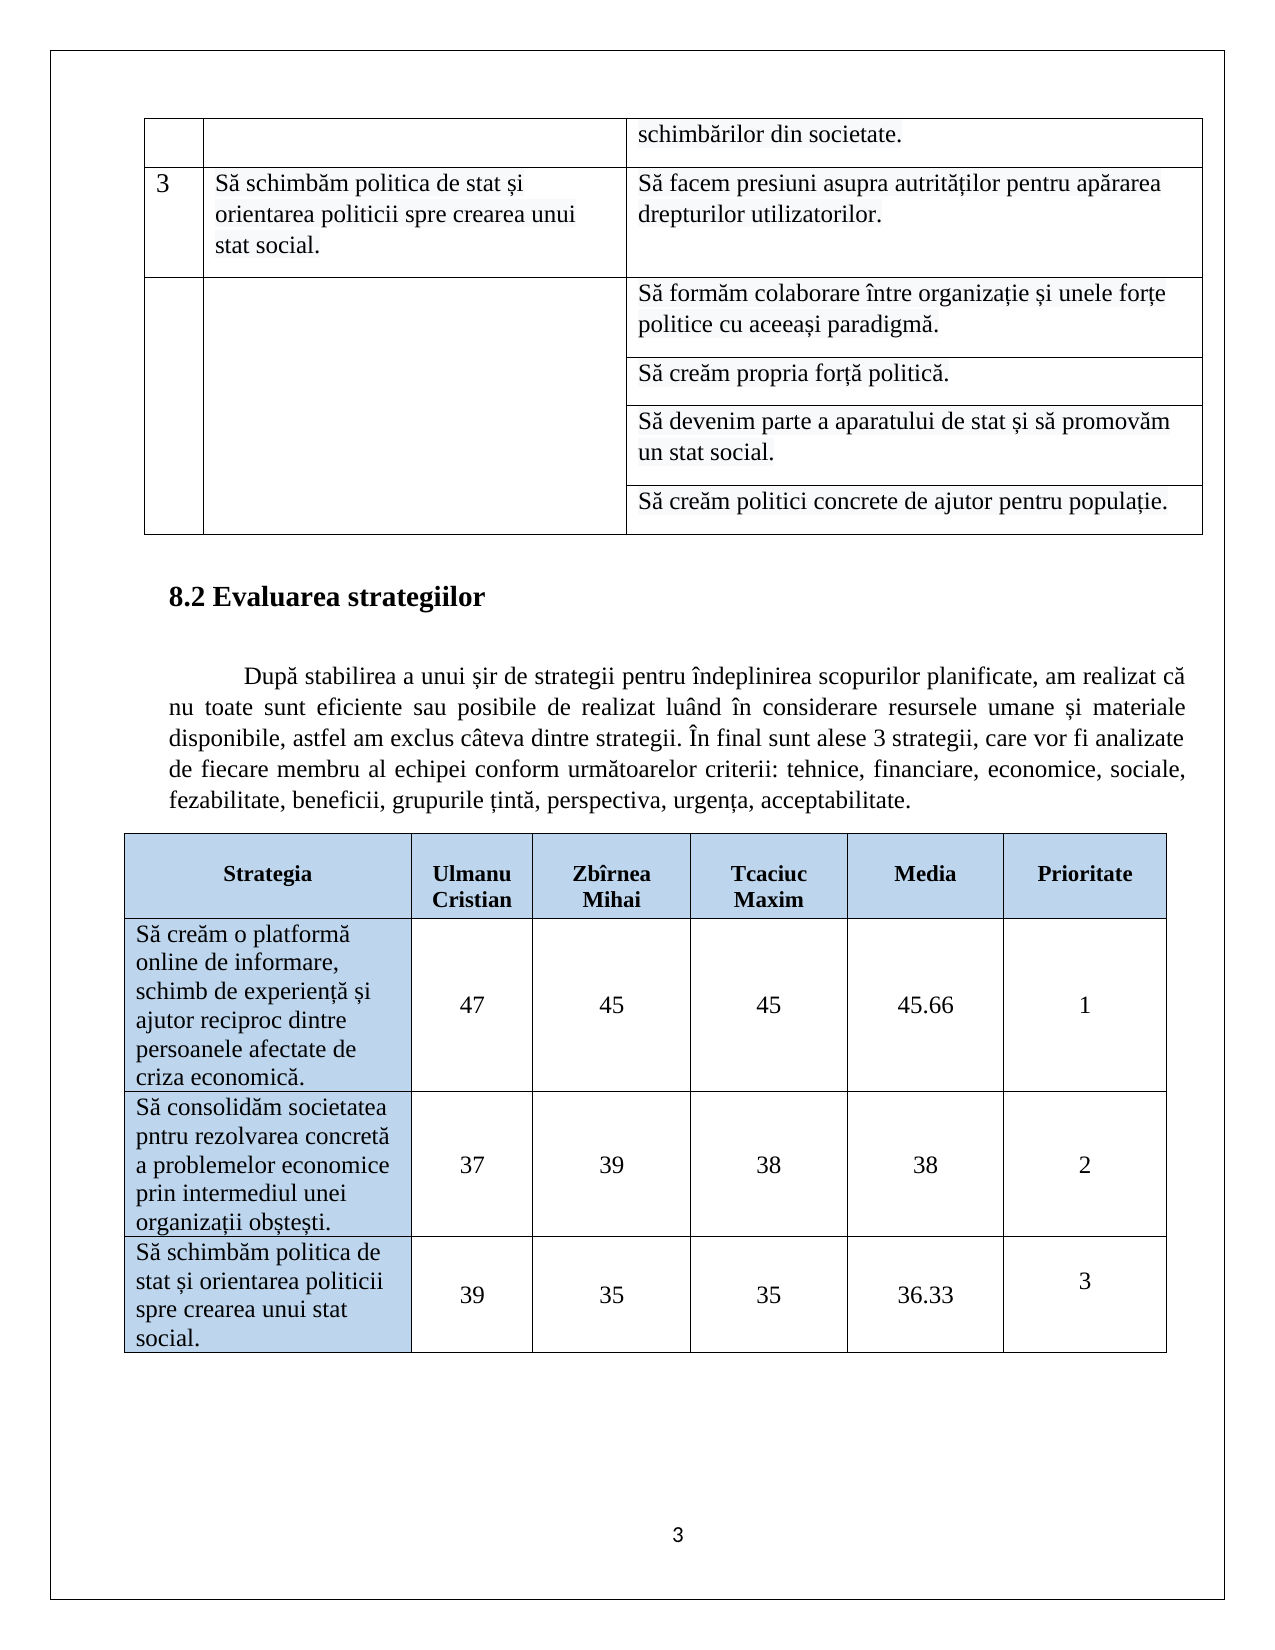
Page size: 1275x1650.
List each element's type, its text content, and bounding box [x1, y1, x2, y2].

table_header Media [848, 834, 1003, 918]
table_cell 3 [145, 168, 203, 277]
table_cell 38 [848, 1092, 1003, 1236]
table_header Strategia [125, 834, 411, 918]
subtitle 8.2 Evaluarea strategiilor [169, 579, 1187, 613]
table_cell Să creăm propria forță politică. [627, 358, 1202, 405]
table_cell 37 [412, 1092, 532, 1236]
table_cell [145, 278, 203, 533]
table_cell 1 [1004, 919, 1166, 1091]
table_cell 45 [533, 919, 690, 1091]
table_header Ulmanu Cristian [412, 834, 532, 918]
table_cell 45.66 [848, 919, 1003, 1091]
table_cell 47 [412, 919, 532, 1091]
table_cell Să schimbăm politica de stat și orientarea politicii spre crearea unui stat social. [125, 1237, 411, 1352]
table_cell [204, 278, 626, 533]
table_cell Să creăm politici concrete de ajutor pentru populație. [627, 486, 1202, 533]
table_cell 45 [691, 919, 847, 1091]
table_cell 35 [691, 1237, 847, 1352]
table_cell 35 [533, 1237, 690, 1352]
table_cell 39 [412, 1237, 532, 1352]
table_header Zbîrnea Mihai [533, 834, 690, 918]
table_cell 39 [533, 1092, 690, 1236]
table_cell Să începem agitația populației pentru obținerea schimbărilor din societate. [627, 119, 1202, 167]
table_cell Să formăm colaborare între organizație și unele forțe politice cu aceeași paradigmă. [627, 278, 1202, 357]
table_cell Să creăm o platformă online de informare, schimb de experiență și ajutor reciproc dintre persoanele afectate de criza economică. [125, 919, 411, 1091]
table_cell 2 [1004, 1092, 1166, 1236]
table_cell Să schimbăm politica de stat și orientarea politicii spre crearea unui stat social. [204, 168, 626, 277]
table_cell Să facem presiuni asupra autrităților pentru apărarea drepturilor utilizatorilor. [627, 168, 1202, 277]
table_cell Să consolidăm societatea pntru rezolvarea concretă a problemelor economice prin intermediul unei organizații obștești. [125, 1092, 411, 1236]
text După stabilirea a unui șir de strategii pentru îndeplinirea scopurilor planificate, am realizat că nu toate sunt eficiente sau posibile de realizat luând în considerare resursele umane și materiale disponibile, astfel am exclus câteva dintre strategii. În final sunt alese 3 strategii, care vor fi analizate de fiecare membru al echipei conform următoarelor criterii: tehnice, financiare, economice, sociale, fezabilitate, beneficii, grupurile țintă, perspectiva, urgența, acceptabilitate. [169, 661, 1187, 814]
table_cell 36.33 [848, 1237, 1003, 1352]
table_cell 3 [1004, 1237, 1166, 1352]
table_header Prioritate [1004, 834, 1166, 918]
table_cell Să devenim parte a aparatului de stat și să promovăm un stat social. [627, 406, 1202, 485]
table_cell 38 [691, 1092, 847, 1236]
table_header Tcaciuc Maxim [691, 834, 847, 918]
